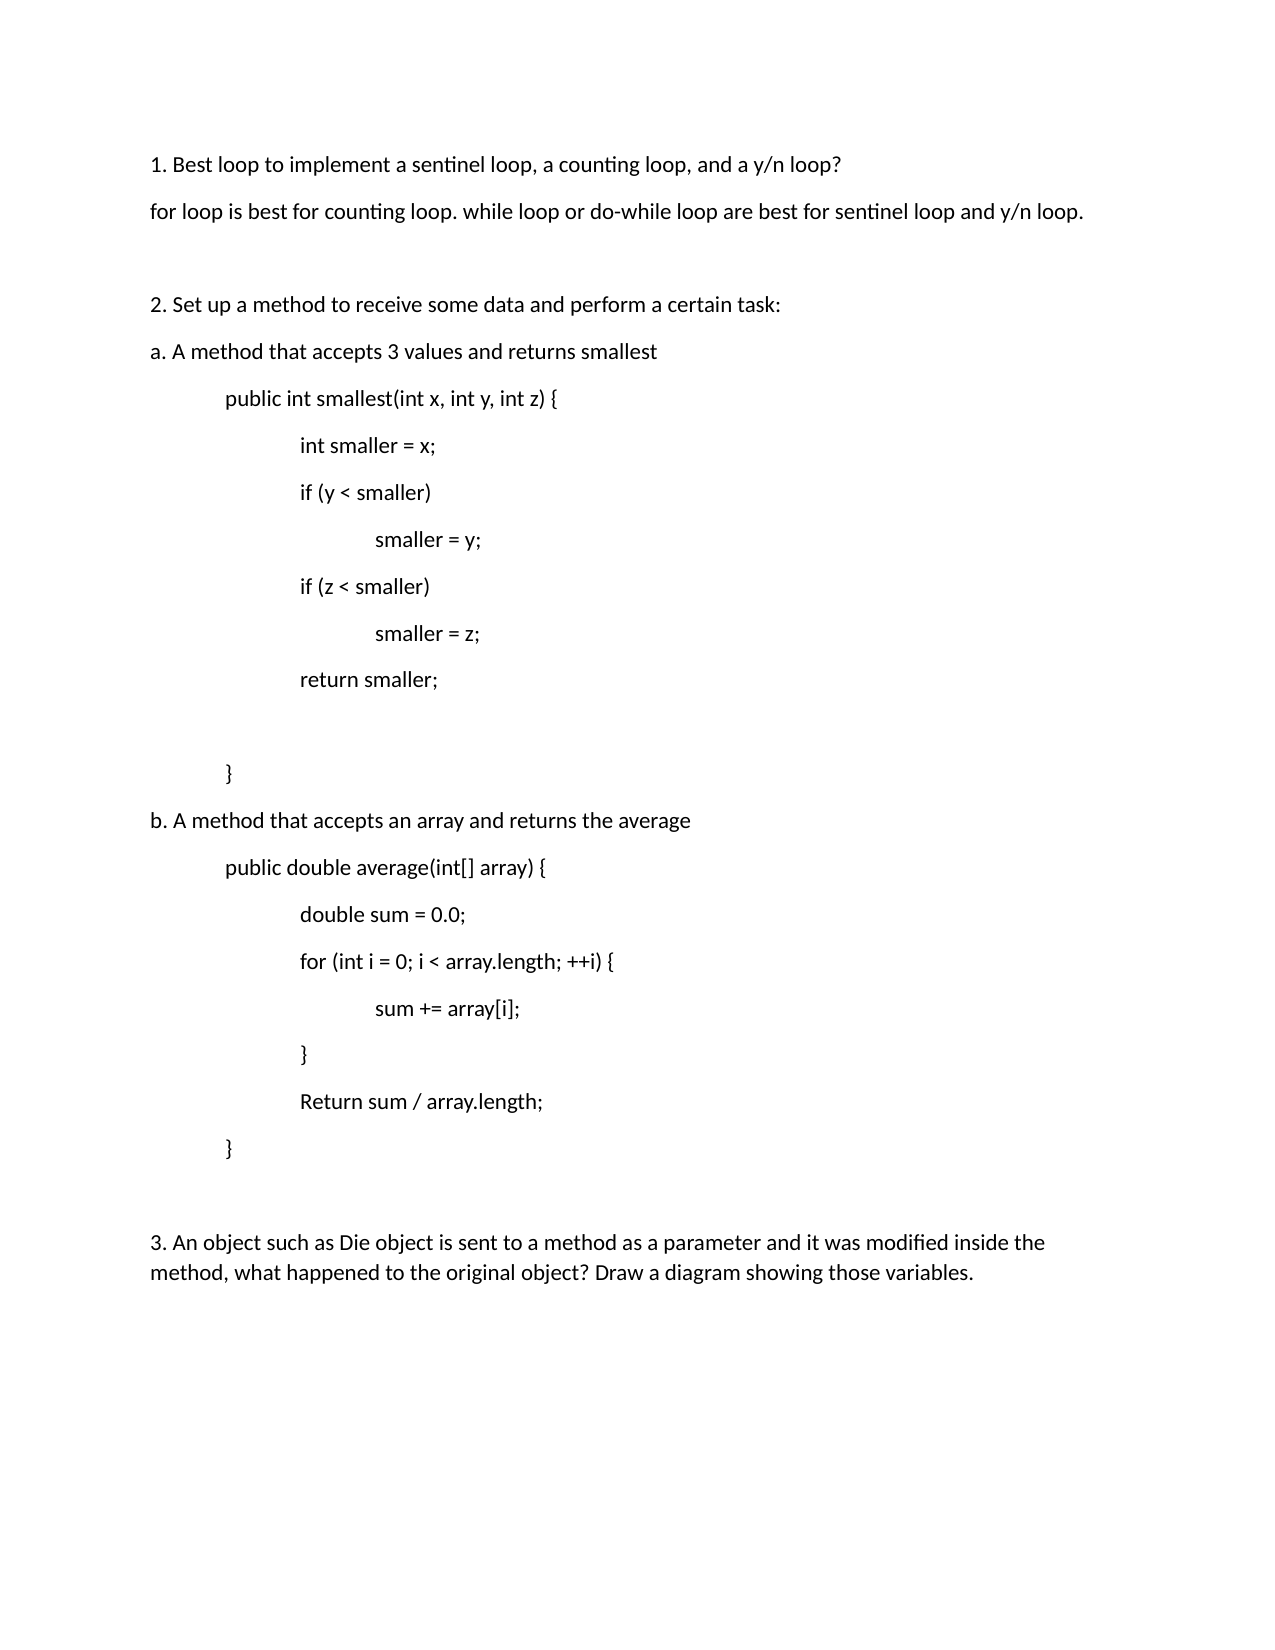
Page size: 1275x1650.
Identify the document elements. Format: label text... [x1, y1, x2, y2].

text a. A method that accepts 3 values and returns smallest [150, 337, 1125, 366]
text if (z < smaller) [150, 572, 1125, 600]
text smaller = y; [150, 525, 1125, 553]
text if (y < smaller) [150, 478, 1125, 506]
text smaller = z; [150, 619, 1125, 647]
text public double average(int[] array) { [150, 853, 1125, 881]
text int smaller = x; [150, 431, 1125, 459]
text double sum = 0.0; [150, 900, 1125, 928]
text for (int i = 0; i < array.length; ++i) { [225, 947, 1125, 975]
text 1. Best loop to implement a sentinel loop, a counting loop, and a y/n loop? [150, 150, 1125, 178]
text public int smallest(int x, int y, int z) { [150, 384, 1125, 412]
text 2. Set up a method to receive some data and perform a certain task: [150, 291, 1125, 319]
text } [150, 1041, 1125, 1069]
text Return sum / array.length; [150, 1087, 1125, 1116]
text sum += array[i]; [225, 994, 1125, 1022]
text b. A method that accepts an array and returns the average [150, 806, 1125, 834]
text for loop is best for counting loop. while loop or do-while loop are best for sentinel loop and y/n loop. [150, 197, 1125, 225]
text } [150, 1134, 1125, 1162]
text return smaller; [150, 666, 1125, 694]
text } [150, 759, 1125, 787]
text 3. An object such as Die object is sent to a method as a parameter and it was modified inside the method, what happened to the original object? Draw a diagram showing those variables. [150, 1228, 1125, 1286]
